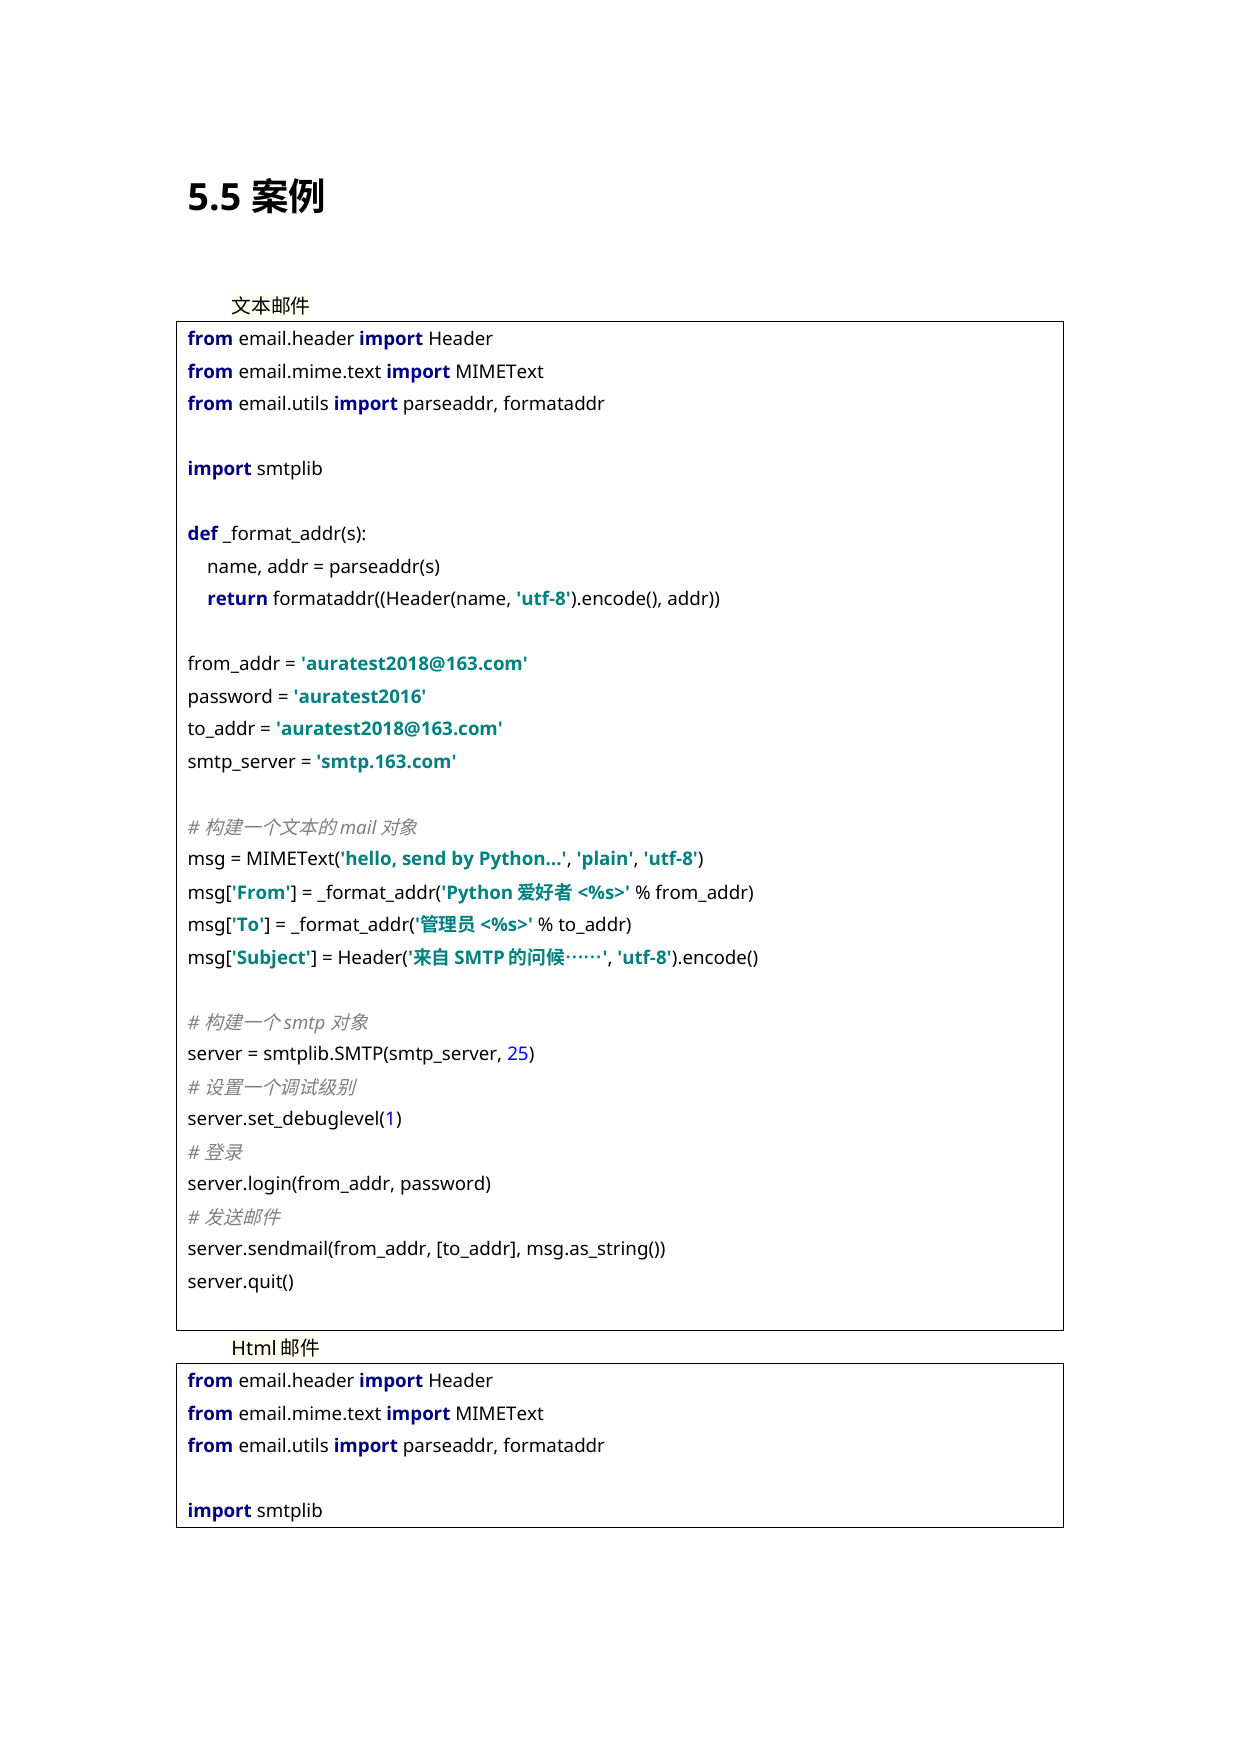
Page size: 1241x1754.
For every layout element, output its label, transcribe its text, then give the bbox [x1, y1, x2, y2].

subtitle 5.5 案例 [187, 162, 1053, 227]
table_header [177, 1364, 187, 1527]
table_header from email.header import Header from email.mime.text import MIMEText from email.utils import parseaddr, formataddr import smtplib def _format_addr(s): name, addr = parseaddr(s) return formataddr((Header(name, 'utf-8').encode(), addr)) from_addr = 'auratest2018@163.com' password = 'auratest2016' to_addr = 'auratest2018@163.com' smtp_server = 'smtp.163.com' # 构建一个文本的mail对象 msg = MIMEText('hello, send by Python...', 'plain', 'utf-8') msg['From'] = _format_addr('Python爱好者 <%s>' % from_addr) msg['To'] = _format_addr('管理员 <%s>' % to_addr) msg['Subject'] = Header('来自SMTP的问候……', 'utf-8').encode() # 构建一个 smtp 对象 server = smtplib.SMTP(smtp_server, 25) # 设置一个调试级别 server.set_debuglevel(1) # 登录 server.login(from_addr, password) # 发送邮件 server.sendmail(from_addr, [to_addr], msg.as_string()) server.quit() [177, 322, 1063, 1330]
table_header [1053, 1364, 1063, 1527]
text 文本邮件 [187, 289, 1053, 321]
text Html邮件 [187, 1331, 1053, 1363]
